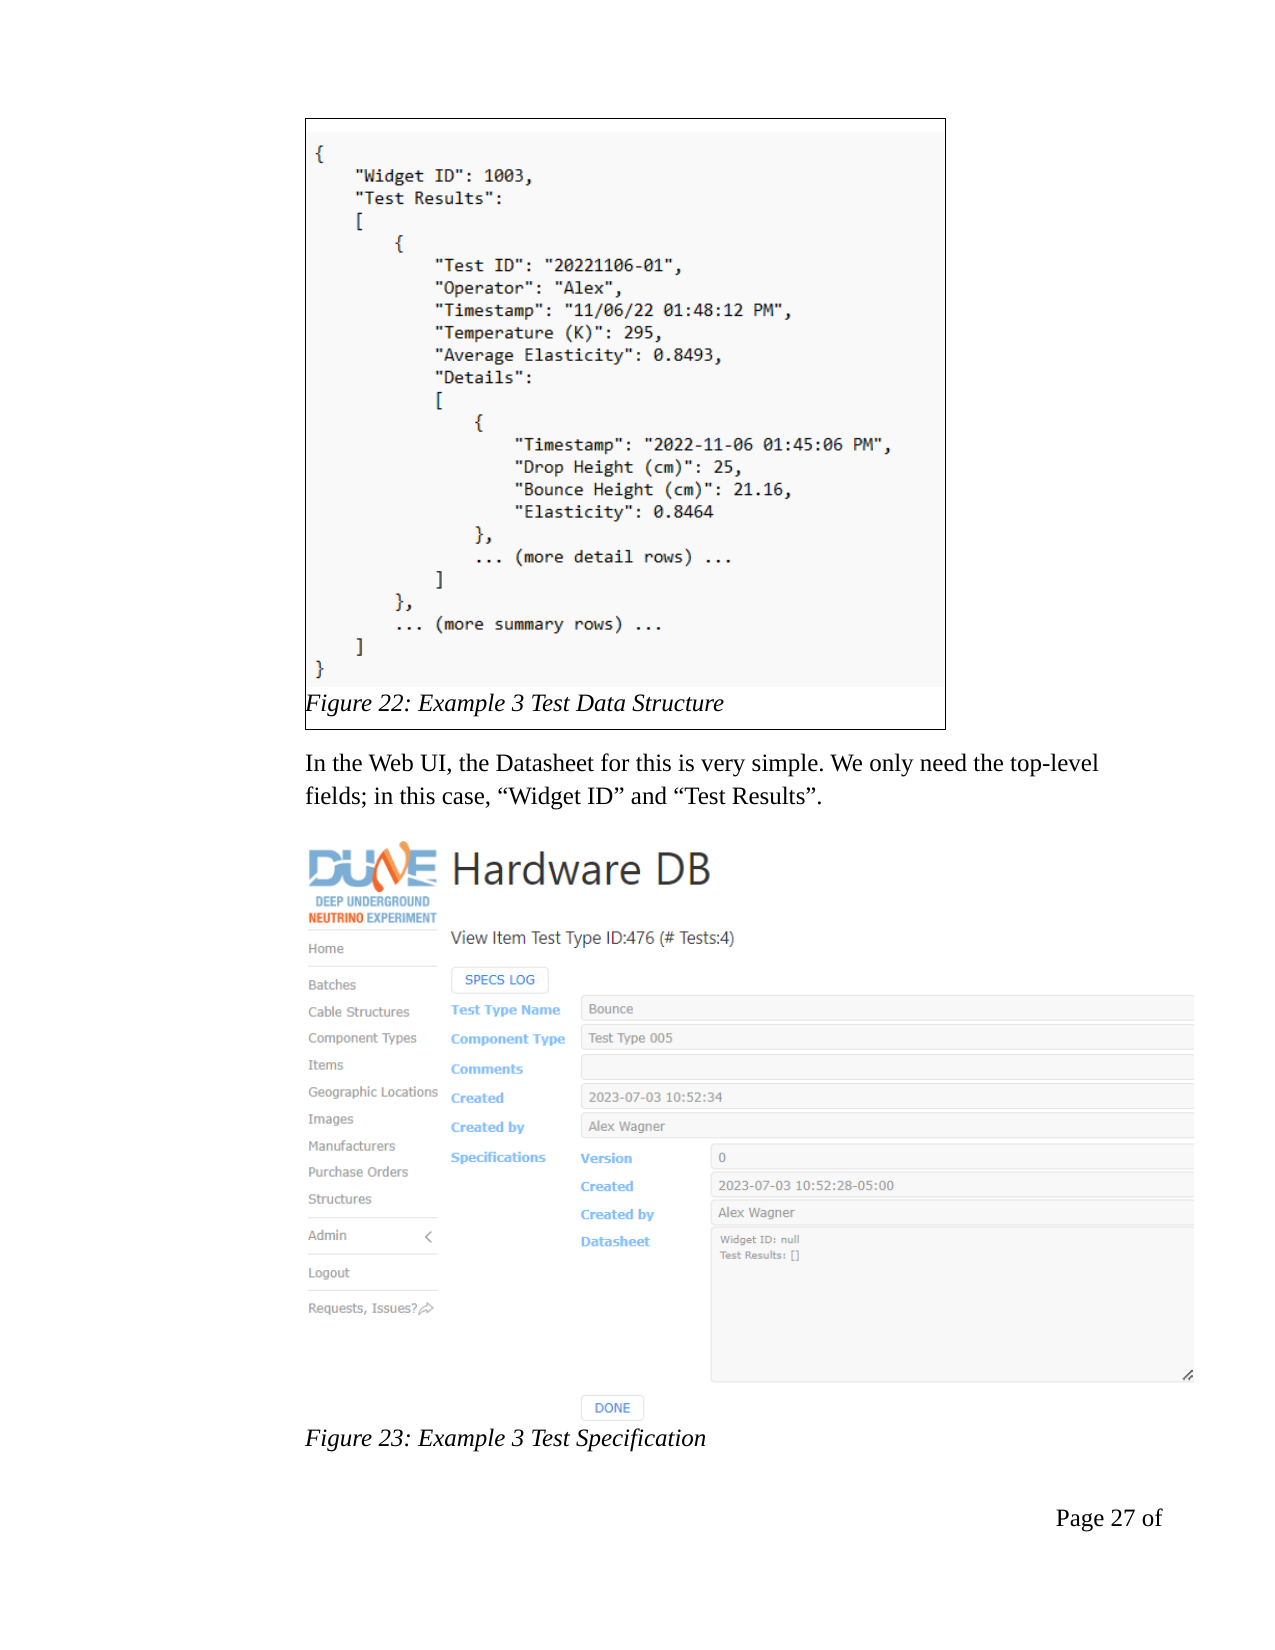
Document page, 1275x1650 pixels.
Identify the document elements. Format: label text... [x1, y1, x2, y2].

picture [305, 841, 1194, 1424]
picture [306, 132, 944, 687]
text In the Web UI, the Datasheet for this is very simple. We only need the top-level fields; in this case, “Widget ID” and “Test Results”. [305, 748, 1157, 810]
